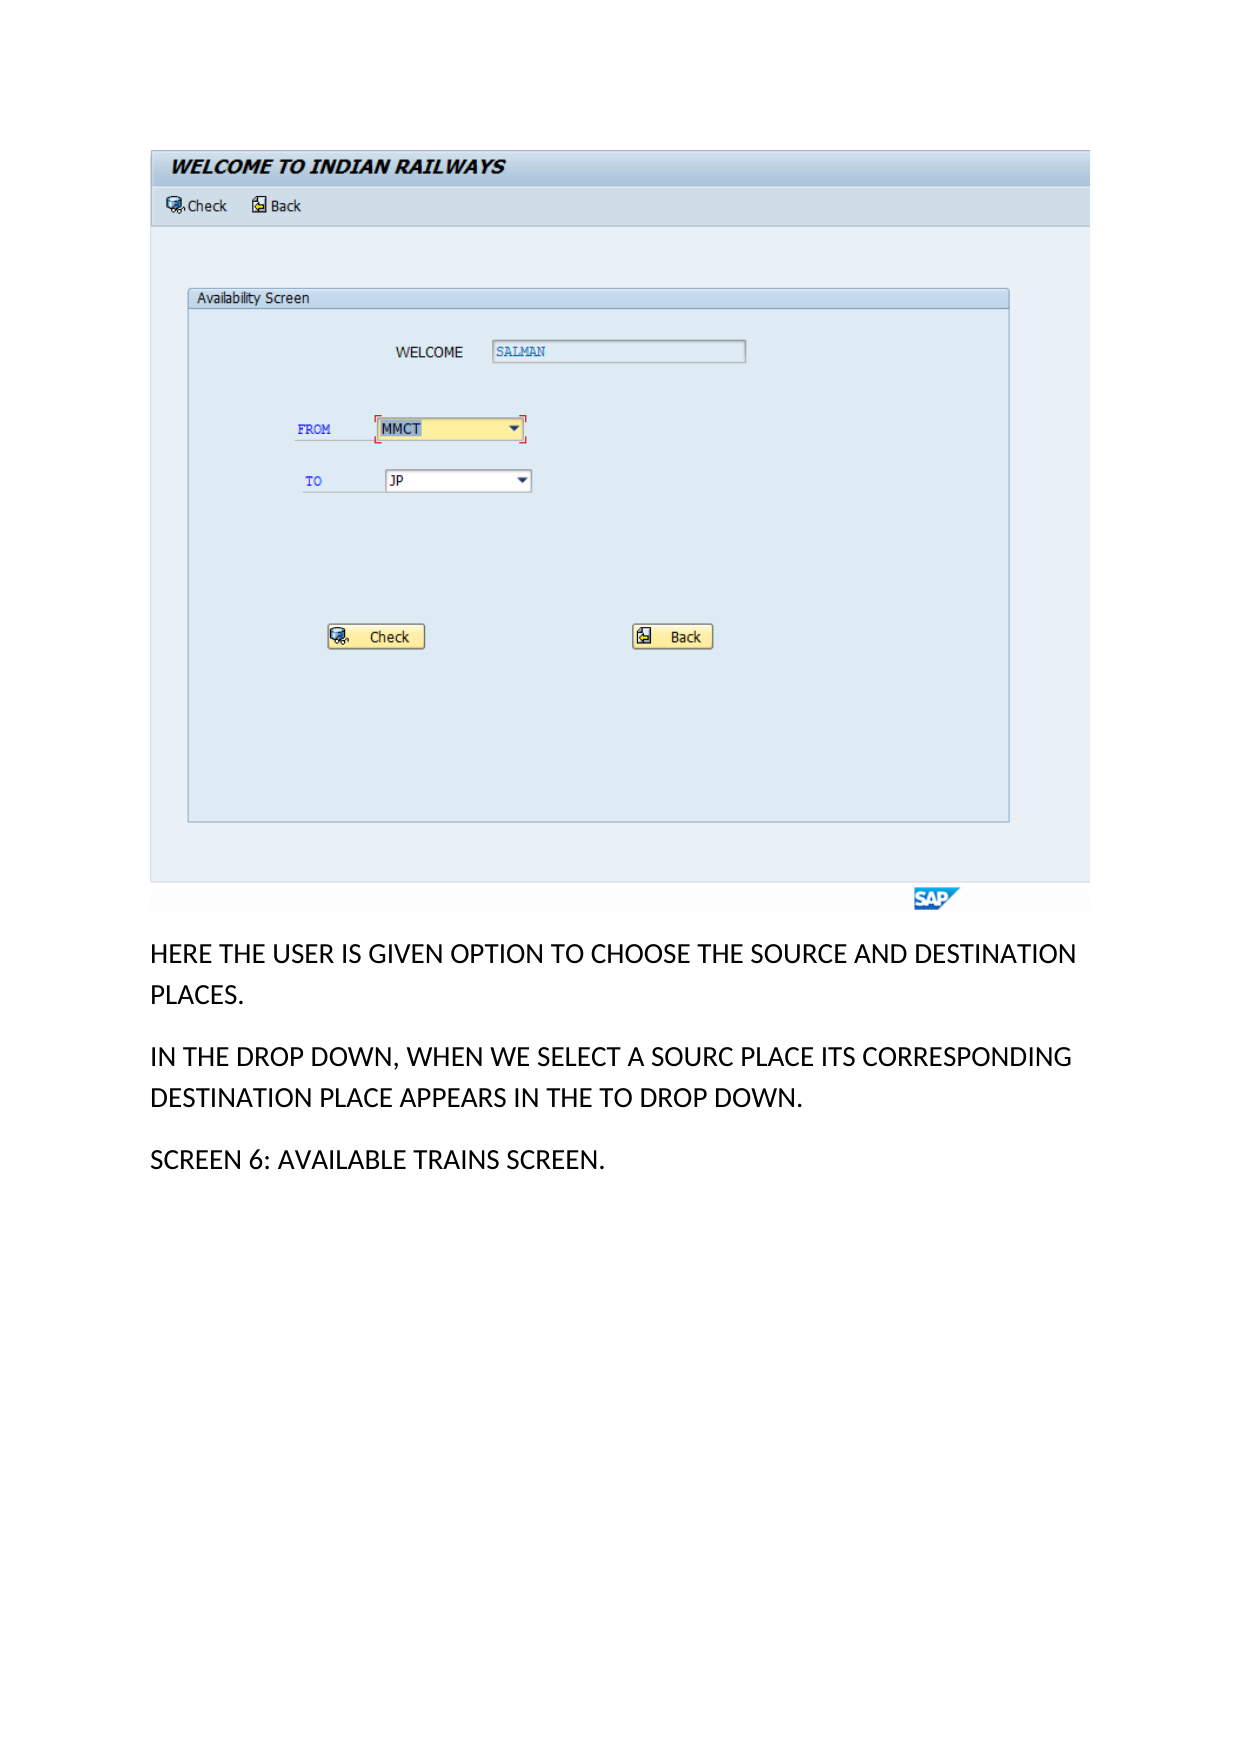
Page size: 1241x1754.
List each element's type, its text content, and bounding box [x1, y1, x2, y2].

text SCREEN 6: AVAILABLE TRAINS SCREEN. [150, 1141, 1090, 1176]
text IN THE DROP DOWN, WHEN WE SELECT A SOURC PLACE ITS CORRESPONDING DESTINATION PLACE APPEARS IN THE TO DROP DOWN. [150, 1038, 1090, 1115]
text HERE THE USER IS GIVEN OPTION TO CHOOSE THE SOURCE AND DESTINATION PLACES. [150, 935, 1090, 1012]
picture [150, 150, 1091, 911]
